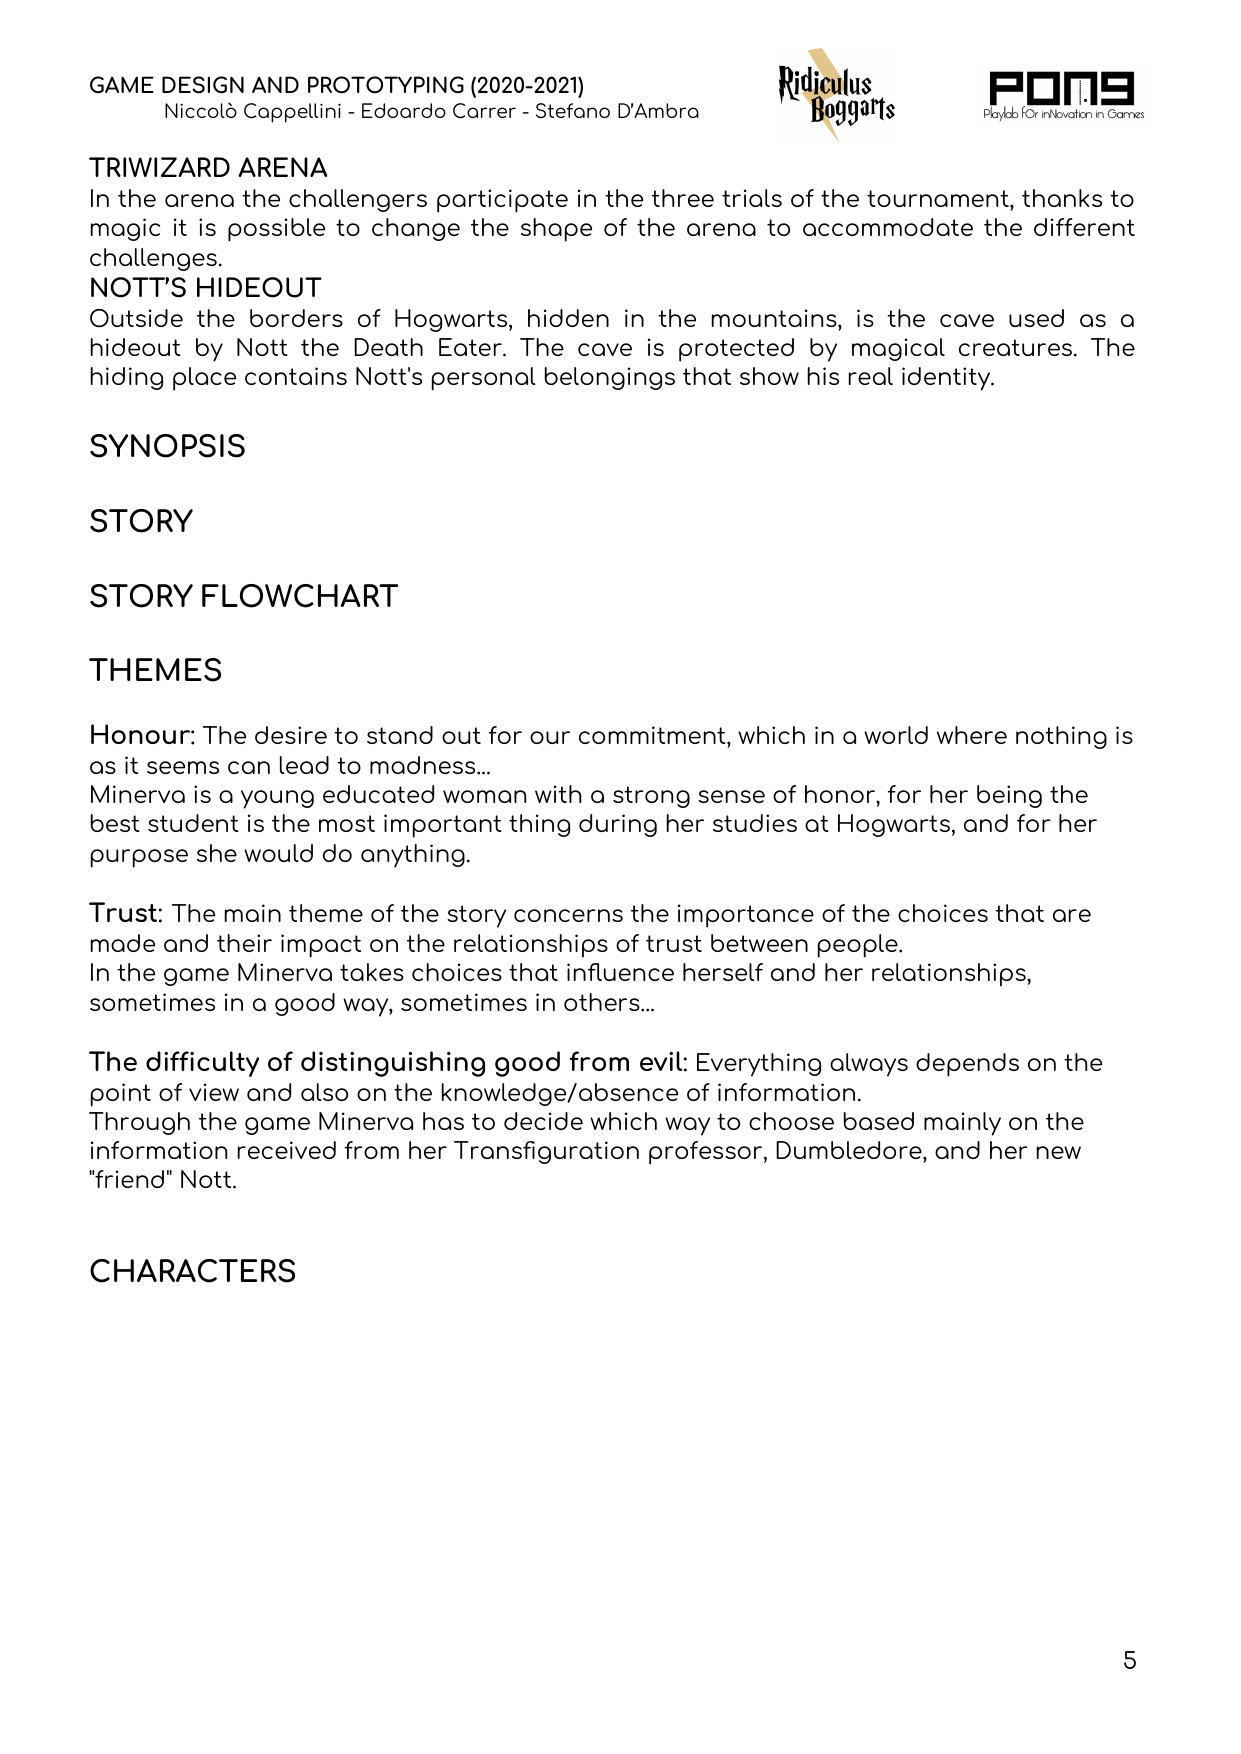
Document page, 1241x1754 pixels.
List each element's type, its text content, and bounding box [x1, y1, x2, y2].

picture [976, 64, 1151, 125]
subtitle STORY [88, 507, 1137, 539]
text Through the game Minerva has to decide which way to choose based mainly on the information received from her Transfiguration professor, Dumbledore, and her new "friend" Nott. [88, 1110, 1137, 1194]
picture [771, 43, 903, 147]
text Minerva is a young educated woman with a strong sense of honor, for her being the best student is the most important thing during her studies at Hogwarts, and for her purpose she would do anything. [88, 783, 1137, 867]
text Honour: The desire to stand out for our commitment, which in a world where nothing is as it seems can lead to madness... [88, 722, 1137, 780]
subtitle SYNOPSIS [88, 432, 1137, 465]
subtitle STORY FLOWCHART [88, 581, 1137, 614]
text In the arena the challengers participate in the three trials of the tournament, thanks to magic it is possible to change the shape of the arena to accommodate the different challenges. [88, 187, 1137, 271]
subtitle THEMES [88, 656, 1137, 688]
subtitle NOTT’S HIDEOUT [88, 275, 1137, 303]
text In the game Minerva takes choices that influence herself and her relationships, sometimes in a good way, sometimes in others... [88, 961, 1137, 1016]
text The difficulty of distinguishing good from evil: Everything always depends on the point of view and also on the knowledge/absence of information. [88, 1049, 1137, 1106]
text Trust: The main theme of the story concerns the importance of the choices that are made and their impact on the relationships of trust between people. [88, 901, 1137, 958]
subtitle TRIWIZARD ARENA [88, 155, 1137, 183]
subtitle CHARACTERS [88, 1257, 1137, 1289]
text Outside the borders of Hogwarts, hidden in the mountains, is the cave used as a hideout by Nott the Death Eater. The cave is protected by magical creatures. The hiding place contains Nott's personal belongings that show his real identity. [88, 307, 1137, 391]
